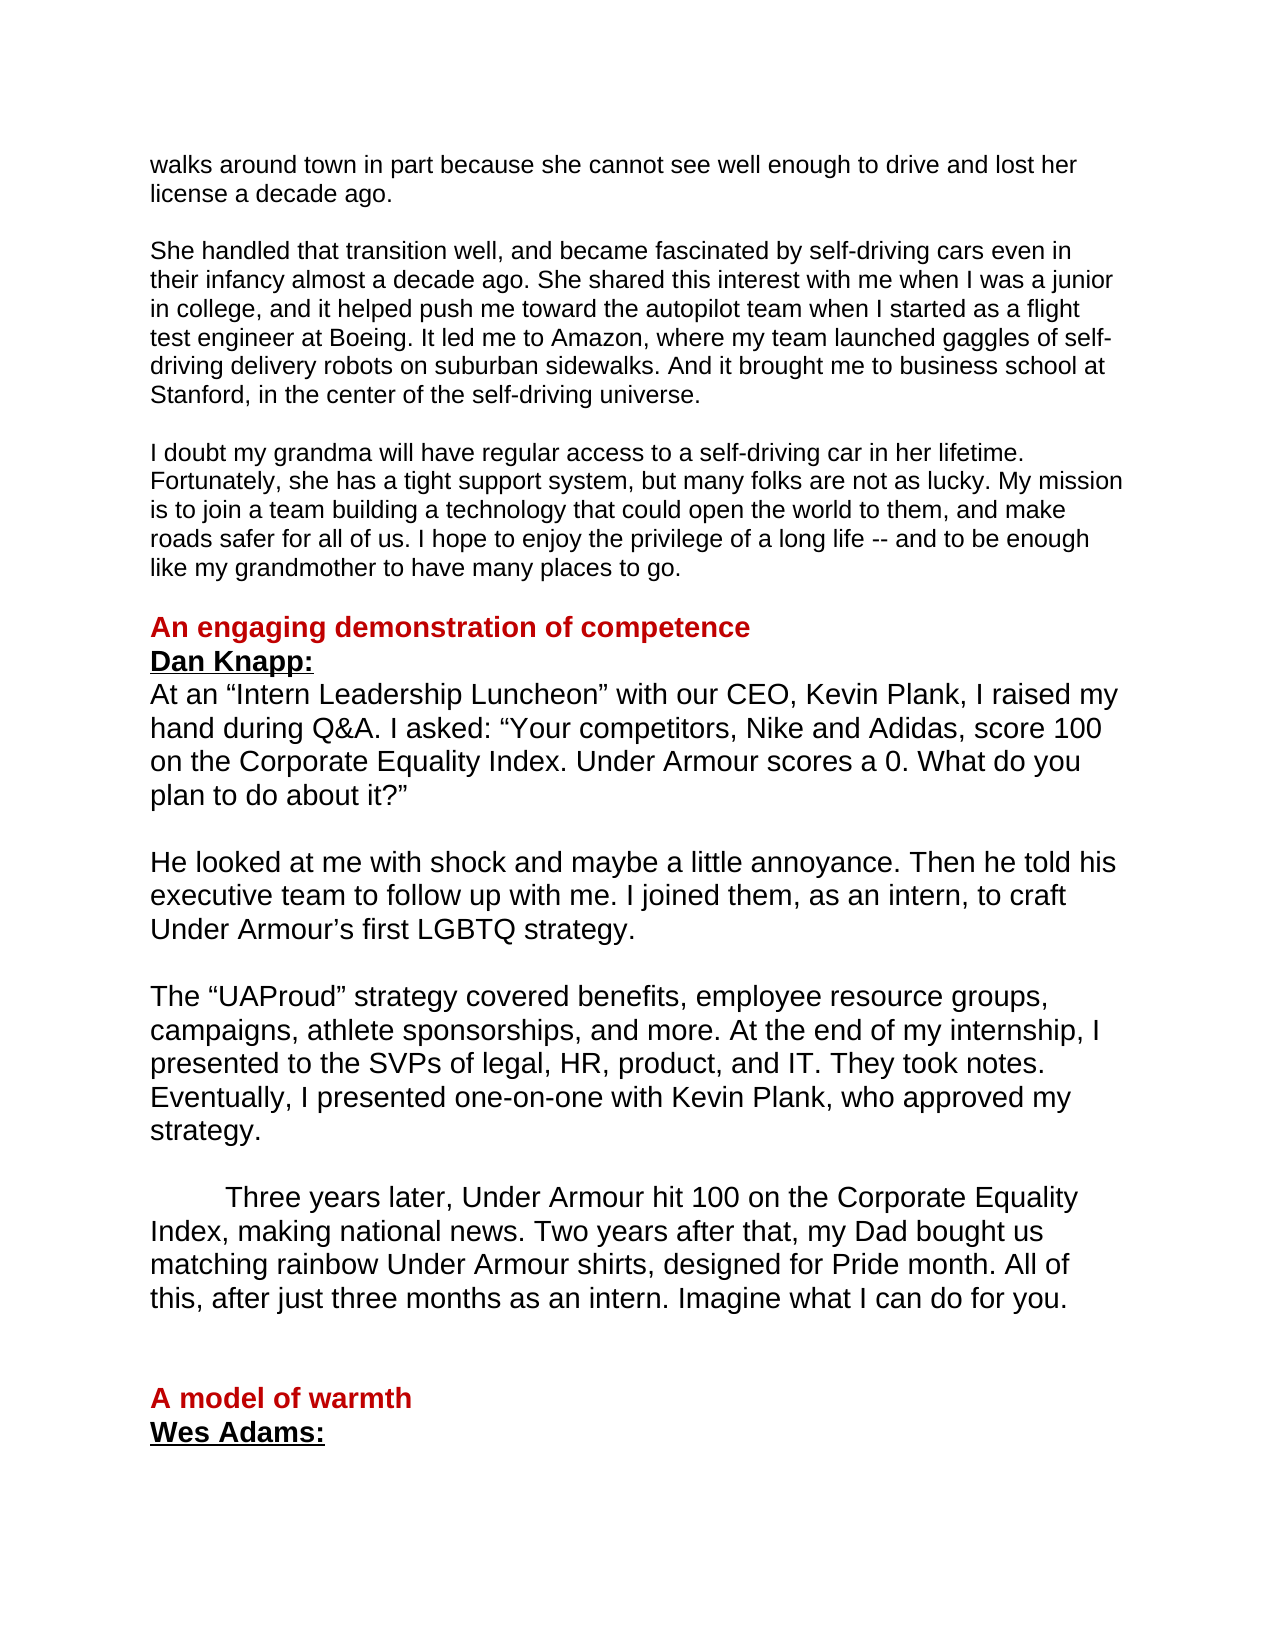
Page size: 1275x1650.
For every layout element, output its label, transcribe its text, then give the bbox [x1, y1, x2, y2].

text She handled that transition well, and became fascinated by self-driving cars even in their infancy almost a decade ago. She shared this interest with me when I was a junior in college, and it helped push me toward the autopilot team when I started as a flight test engineer at Boeing. It led me to Amazon, where my team launched gaggles of self-driving delivery robots on suburban sidewalks. And it brought me to business school at Stanford, in the center of the self-driving universe. [150, 236, 1125, 409]
text The “UAProud” strategy covered benefits, employee resource groups, campaigns, athlete sponsorships, and more. At the end of my internship, I presented to the SVPs of legal, HR, product, and IT. They took notes. Eventually, I presented one-on-one with Kevin Plank, who approved my strategy. [150, 979, 1125, 1147]
text A model of warmth [150, 1381, 1125, 1415]
text He looked at me with shock and maybe a little annoyance. Then he told his executive team to follow up with me. I joined them, as an intern, to craft Under Armour’s first LGBTQ strategy. [150, 845, 1125, 945]
text Three years later, Under Armour hit 100 on the Corporate Equality Index, making national news. Two years after that, my Dad bought us matching rainbow Under Armour shirts, designed for Pride month. All of this, after just three months as an intern. Imagine what I can do for you. [150, 1180, 1125, 1314]
text An engaging demonstration of competence [150, 610, 1125, 643]
text I doubt my grandma will have regular access to a self-driving car in her lifetime. Fortunately, she has a tight support system, but many folks are not as lucky. My mission is to join a team building a technology that could open the world to them, and make roads safer for all of us. I hope to enjoy the privilege of a long life -- and to be enough like my grandmother to have many places to go. [150, 437, 1125, 581]
text At an “Intern Leadership Luncheon” with our CEO, Kevin Plank, I raised my hand during Q&A. I asked: “Your competitors, Nike and Adidas, score 100 on the Corporate Equality Index. Under Armour scores a 0. What do you plan to do about it?” [150, 677, 1125, 811]
text Dan Knapp: [150, 643, 1125, 677]
text Wes Adams: [150, 1415, 1125, 1448]
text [150, 150, 1125, 207]
